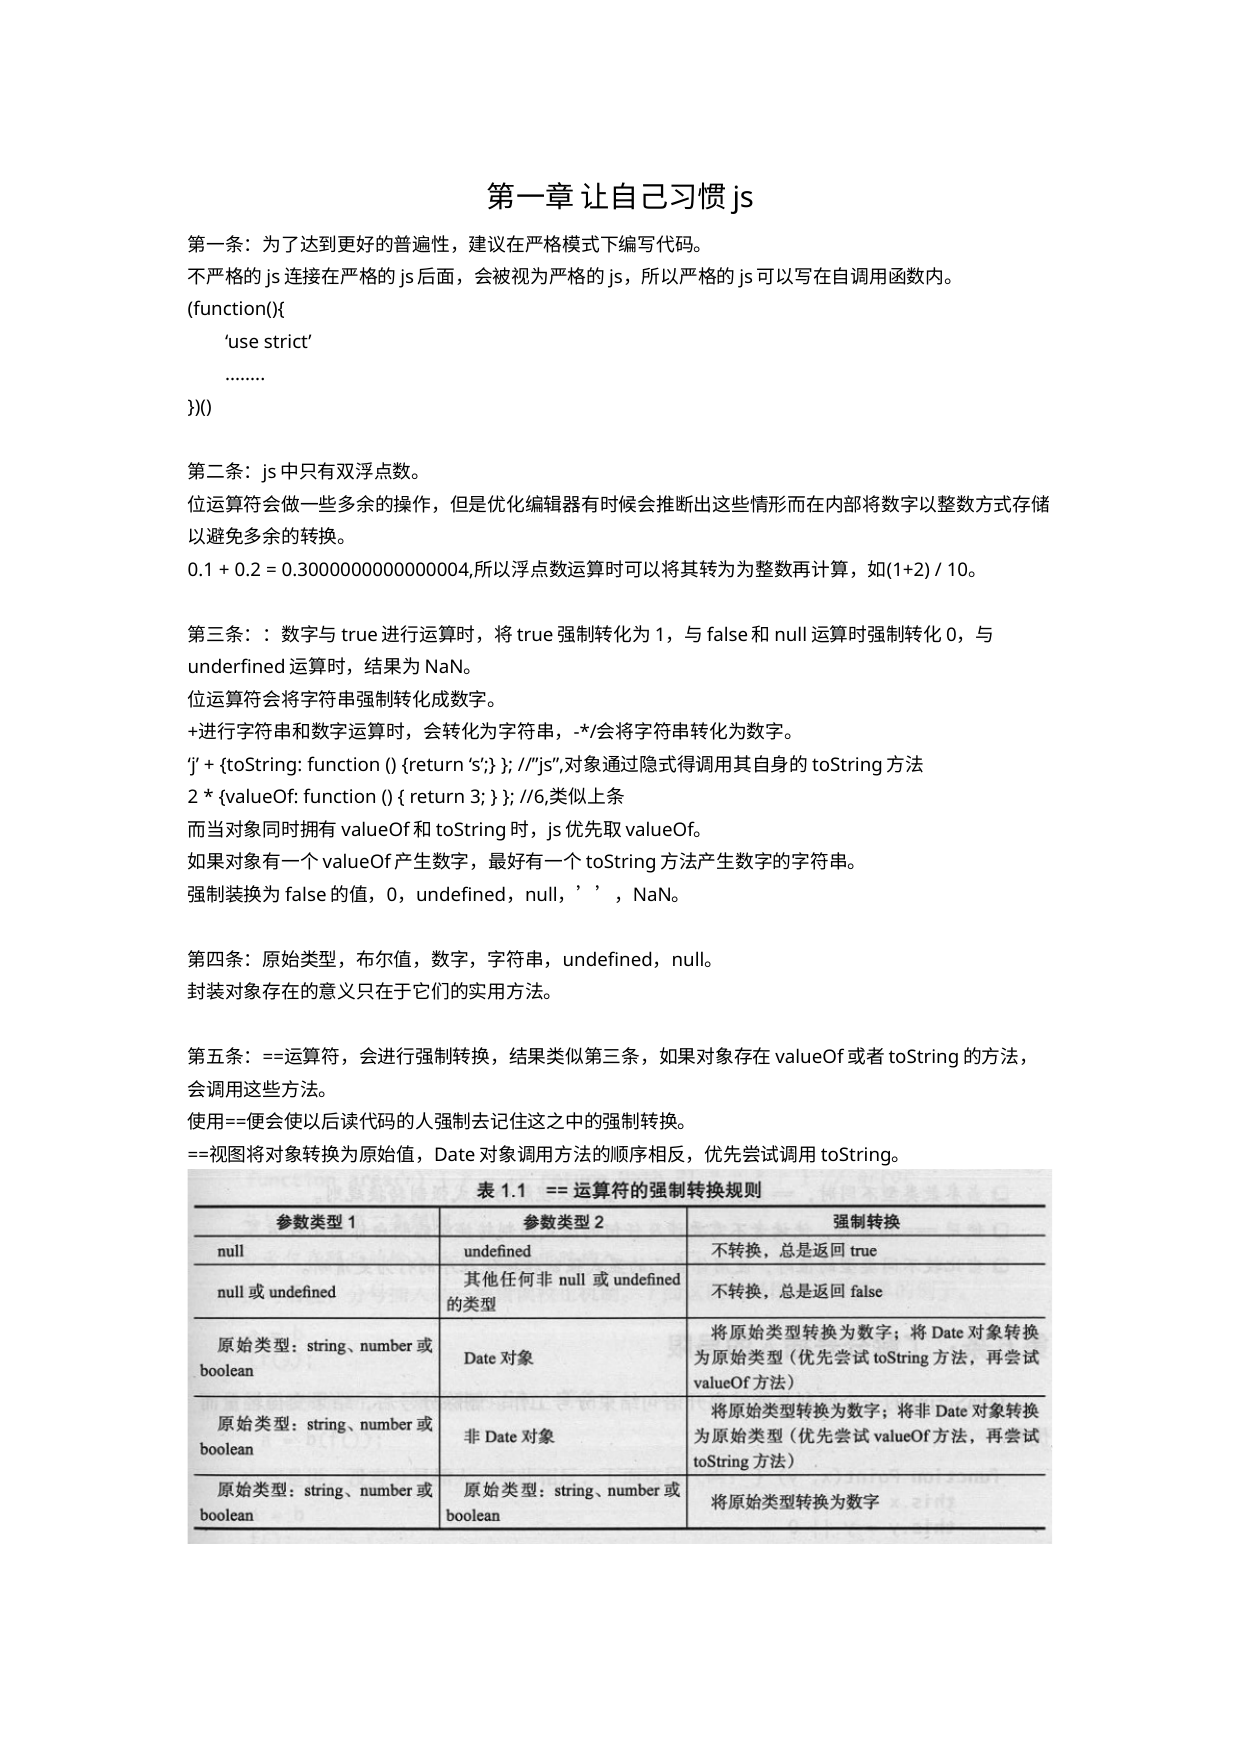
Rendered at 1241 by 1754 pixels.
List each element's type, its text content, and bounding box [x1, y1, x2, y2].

text ‘use strict’ [187, 324, 1053, 357]
text })() [187, 389, 1053, 422]
text 第一条：为了达到更好的普遍性，建议在严格模式下编写代码。 [187, 227, 1053, 259]
list ==视图将对象转换为原始值，Date对象调用方法的顺序相反，优先尝试调用toString。 [187, 1137, 1053, 1169]
text 不严格的js连接在严格的js后面，会被视为严格的js，所以严格的js可以写在自调用函数内。 [187, 259, 1053, 292]
list 如果对象有一个valueOf产生数字，最好有一个toString方法产生数字的字符串。 [187, 844, 1053, 877]
list ：js中只有双浮点数。 [187, 454, 1053, 487]
list ‘j’ + {toString: function () {return ‘s’;} }; //”js”,对象通过隐式得调用其自身的toString方法 [187, 747, 1053, 779]
list ：==运算符，会进行强制转换，结果类似第三条，如果对象存在valueOf或者toString的方法，会调用这些方法。 [187, 1039, 1053, 1104]
list 位运算符会将字符串强制转化成数字。 [187, 682, 1053, 714]
list 使用==便会使以后读代码的人强制去记住这之中的强制转换。 [187, 1104, 1053, 1137]
list ：原始类型，布尔值，数字，字符串，undefined，null。 [187, 942, 1053, 974]
list 位运算符会做一些多余的操作，但是优化编辑器有时候会推断出这些情形而在内部将数字以整数方式存储以避免多余的转换。 [187, 487, 1053, 552]
list 0.1 + 0.2 = 0.3000000000000004,所以浮点数运算时可以将其转为为整数再计算，如(1+2) / 10。 [187, 552, 1053, 584]
list 而当对象同时拥有valueOf和toString时，js优先取valueOf。 [187, 812, 1053, 844]
list +进行字符串和数字运算时，会转化为字符串，-*/会将字符串转化为数字。 [187, 714, 1053, 747]
text 第一章 让自己习惯js [187, 162, 1053, 227]
text (function(){ [187, 292, 1053, 324]
list ：：数字与true进行运算时，将true强制转化为1，与false和null运算时强制转化0，与underfined运算时，结果为NaN。 [187, 617, 1053, 682]
list 封装对象存在的意义只在于它们的实用方法。 [187, 974, 1053, 1007]
list 2 * {valueOf: function () { return 3; } }; //6,类似上条 [187, 779, 1053, 812]
list 强制装换为false的值，0，undefined，null，’’，NaN。 [187, 877, 1053, 909]
text ........ [187, 357, 1053, 389]
picture [187, 1169, 1053, 1544]
